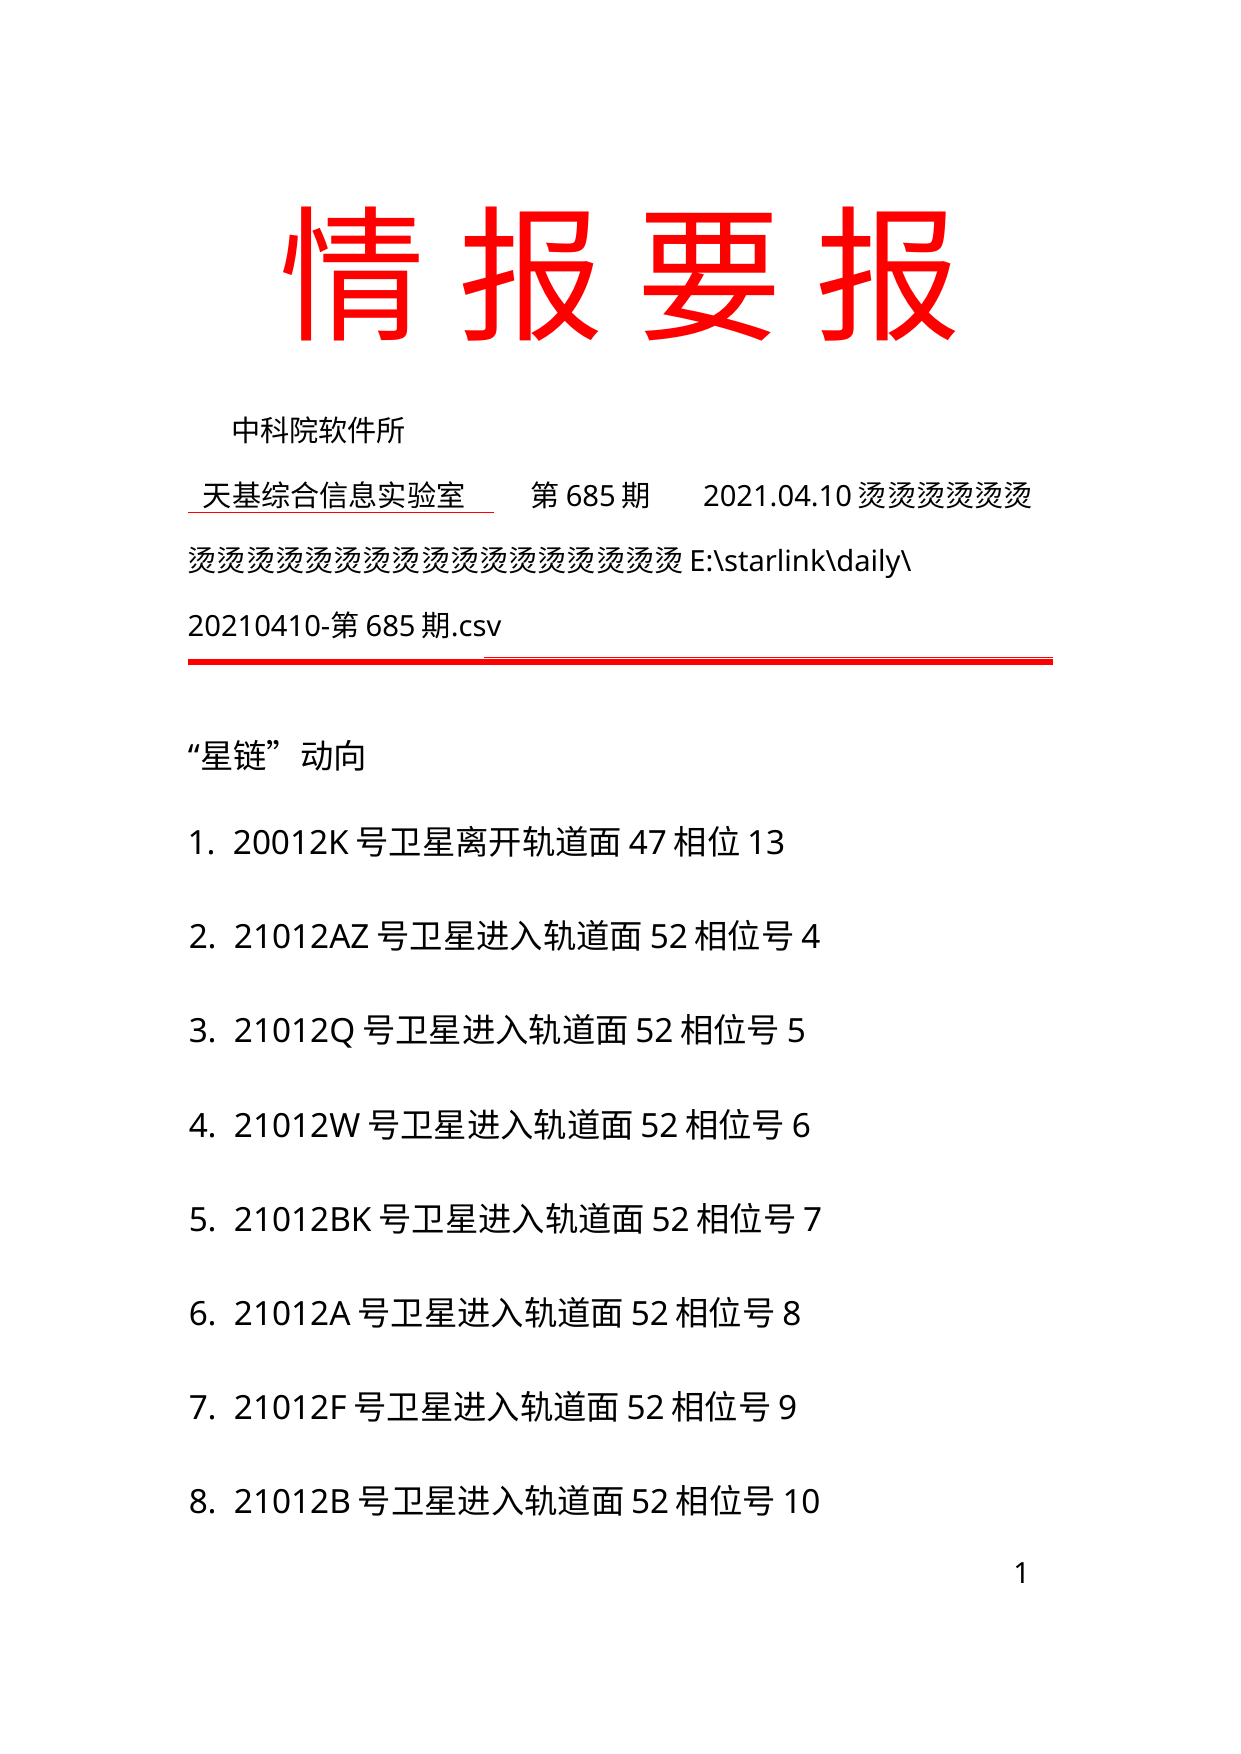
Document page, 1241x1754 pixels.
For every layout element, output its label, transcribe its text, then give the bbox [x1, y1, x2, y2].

subtitle “星链”动向 [188, 722, 1029, 787]
text 天基综合信息实验室 第685期 2021.04.10烫烫烫烫烫烫烫烫烫烫烫烫烫烫烫烫烫烫烫烫烫烫烫E:\starlink\daily\20210410-第685期.csv [187, 462, 1053, 722]
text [187, 808, 1029, 1532]
text 情 报 要 报 [187, 152, 1053, 380]
text 中科院软件所 [187, 397, 1053, 462]
